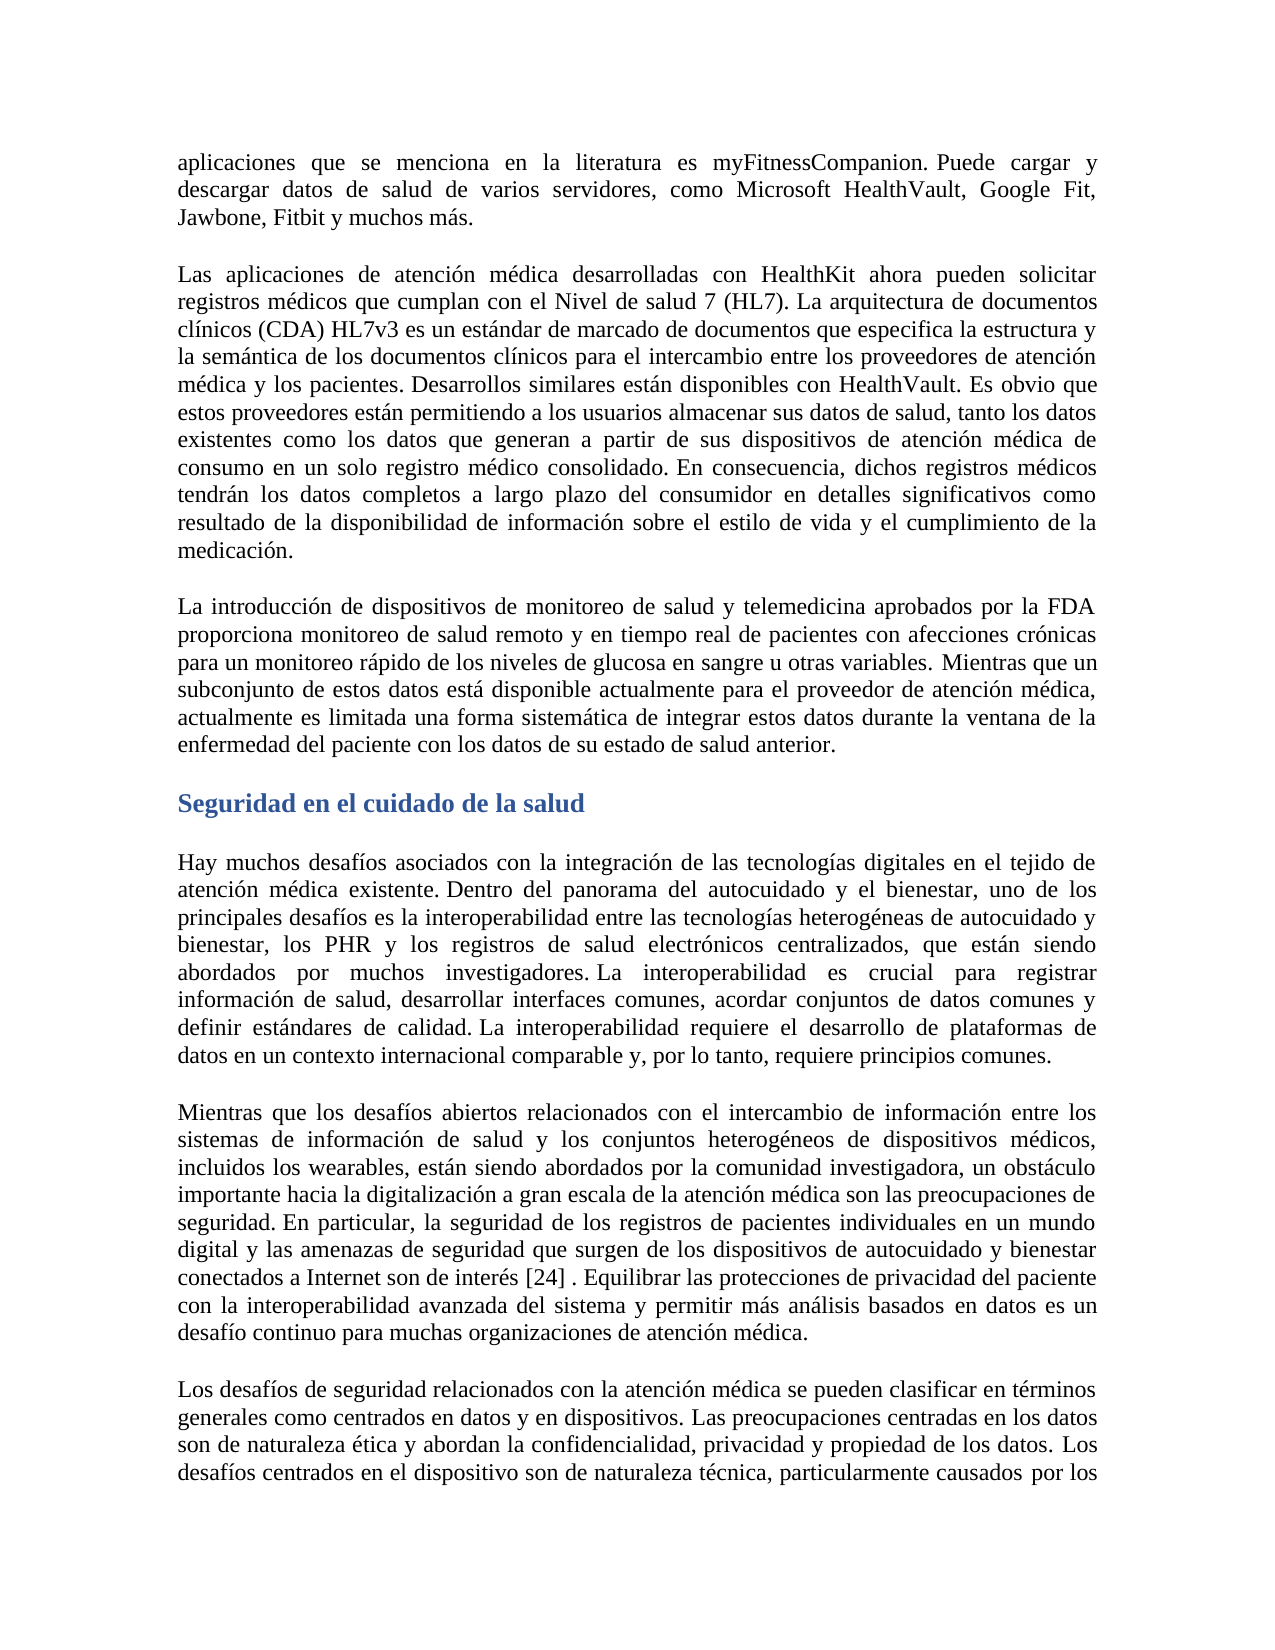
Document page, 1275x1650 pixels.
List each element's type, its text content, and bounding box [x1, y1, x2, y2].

text Hay muchos desafíos asociados con la integración de las tecnologías digitales en el tejido de atención médica existente. Dentro del panorama del autocuidado y el bienestar, uno de los principales desafíos es la interoperabilidad entre las tecnologías heterogéneas de autocuidado y bienestar, los PHR y los registros de salud electrónicos centralizados, que están siendo abordados por muchos investigadores. La interoperabilidad es crucial para registrar información de salud, desarrollar interfaces comunes, acordar conjuntos de datos comunes y definir estándares de calidad. La interoperabilidad requiere el desarrollo de plataformas de datos en un contexto internacional comparable y, por lo tanto, requiere principios comunes. [177, 903, 1098, 1123]
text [177, 1430, 1098, 1486]
subtitle Seguridad en el cuidado de la salud [177, 842, 1098, 873]
text Mientras tanto, los proveedores de aplicaciones han comenzado a proporcionar aplicaciones que pueden almacenar registros de salud y CGHD dentro de la aplicación misma. Una de esas aplicaciones que se menciona en la literatura es myFitnessCompanion. Puede cargar y descargar datos de salud de varios servidores, como Microsoft HealthVault, Google Fit, Jawbone, Fitbit y muchos más. [177, 148, 1098, 286]
text Mientras que los desafíos abiertos relacionados con el intercambio de información entre los sistemas de información de salud y los conjuntos heterogéneos de dispositivos médicos, incluidos los wearables, están siendo abordados por la comunidad investigadora, un obstáculo importante hacia la digitalización a gran escala de la atención médica son las preocupaciones de seguridad. En particular, la seguridad de los registros de pacientes individuales en un mundo digital y las amenazas de seguridad que surgen de los dispositivos de autocuidado y bienestar conectados a Internet son de interés [24] . Equilibrar las protecciones de privacidad del paciente con la interoperabilidad avanzada del sistema y permitir más análisis basados ​​en datos es un desafío continuo para muchas organizaciones de atención médica. [177, 1153, 1098, 1401]
text La introducción de dispositivos de monitoreo de salud y telemedicina aprobados por la FDA proporciona monitoreo de salud remoto y en tiempo real de pacientes con afecciones crónicas para un monitoreo rápido de los niveles de glucosa en sangre u otras variables. Mientras que un subconjunto de estos datos está disponible actualmente para el proveedor de atención médica, actualmente es limitada una forma sistemática de integrar estos datos durante la ventana de la enfermedad del paciente con los datos de su estado de salud anterior. [177, 648, 1098, 813]
text Las aplicaciones de atención médica desarrolladas con HealthKit ahora pueden solicitar registros médicos que cumplan con el Nivel de salud 7 (HL7). La arquitectura de documentos clínicos (CDA) HL7v3 es un estándar de marcado de documentos que especifica la estructura y la semántica de los documentos clínicos para el intercambio entre los proveedores de atención médica y los pacientes. Desarrollos similares están disponibles con HealthVault. Es obvio que estos proveedores están permitiendo a los usuarios almacenar sus datos de salud, tanto los datos existentes como los datos que generan a partir de sus dispositivos de atención médica de consumo en un solo registro médico consolidado. En consecuencia, dichos registros médicos tendrán los datos completos a largo plazo del consumidor en detalles significativos como resultado de la disponibilidad de información sobre el estilo de vida y el cumplimiento de la medicación. [177, 315, 1098, 618]
